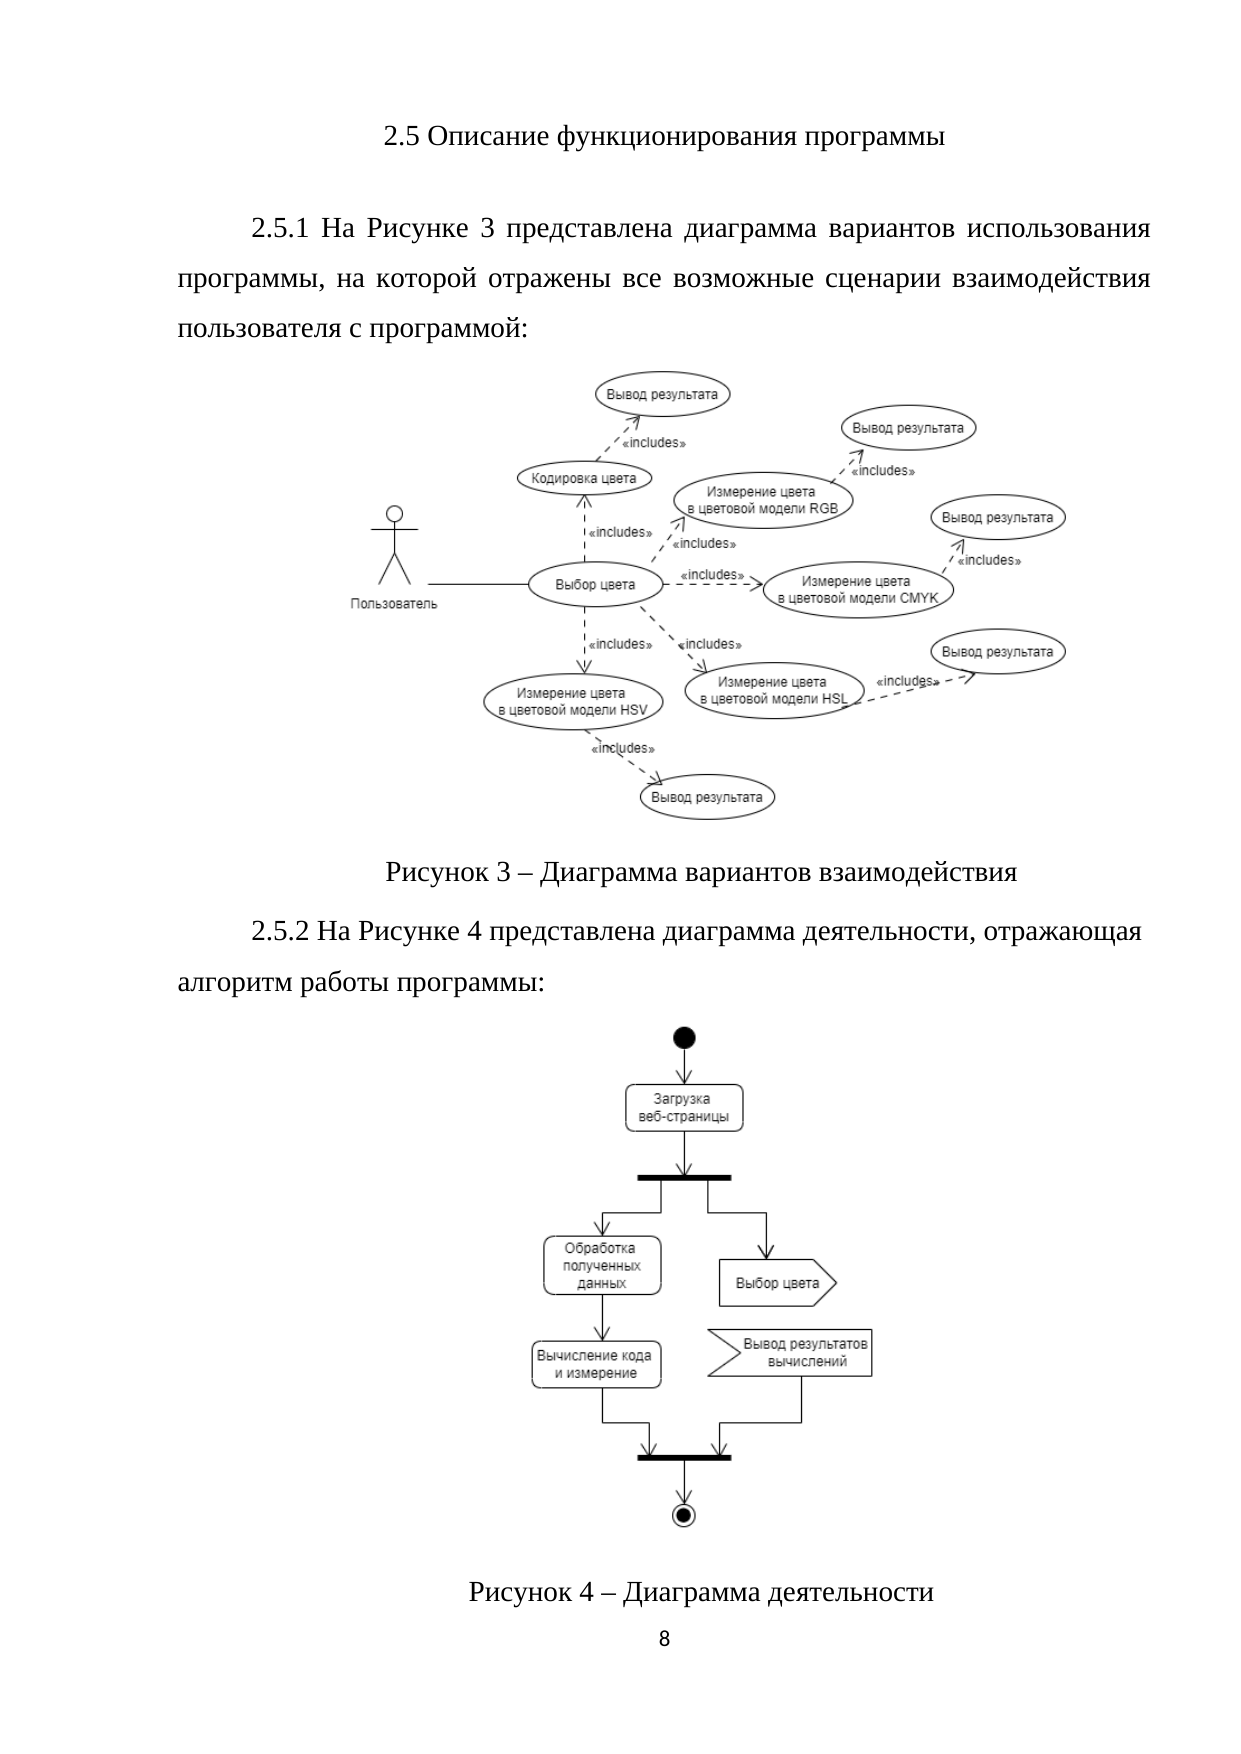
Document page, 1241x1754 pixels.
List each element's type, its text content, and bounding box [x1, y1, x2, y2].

subtitle 2.5.2 На Рисунке 4 представлена диаграмма деятельности, отражающая алгоритм работы программы: [177, 913, 1152, 997]
picture [520, 1014, 883, 1539]
picture [327, 360, 1075, 830]
text Рисунок 3 – Диаграмма вариантов взаимодействия [177, 854, 1152, 888]
subtitle 2.5 Описание функционирования программы [177, 118, 1152, 152]
text Рисунок 4 – Диаграмма деятельности [177, 1574, 1152, 1607]
subtitle 2.5.1 На Рисунке 3 представлена диаграмма вариантов использования программы, на которой отражены все возможные сценарии взаимодействия пользователя с программой: [177, 210, 1152, 344]
